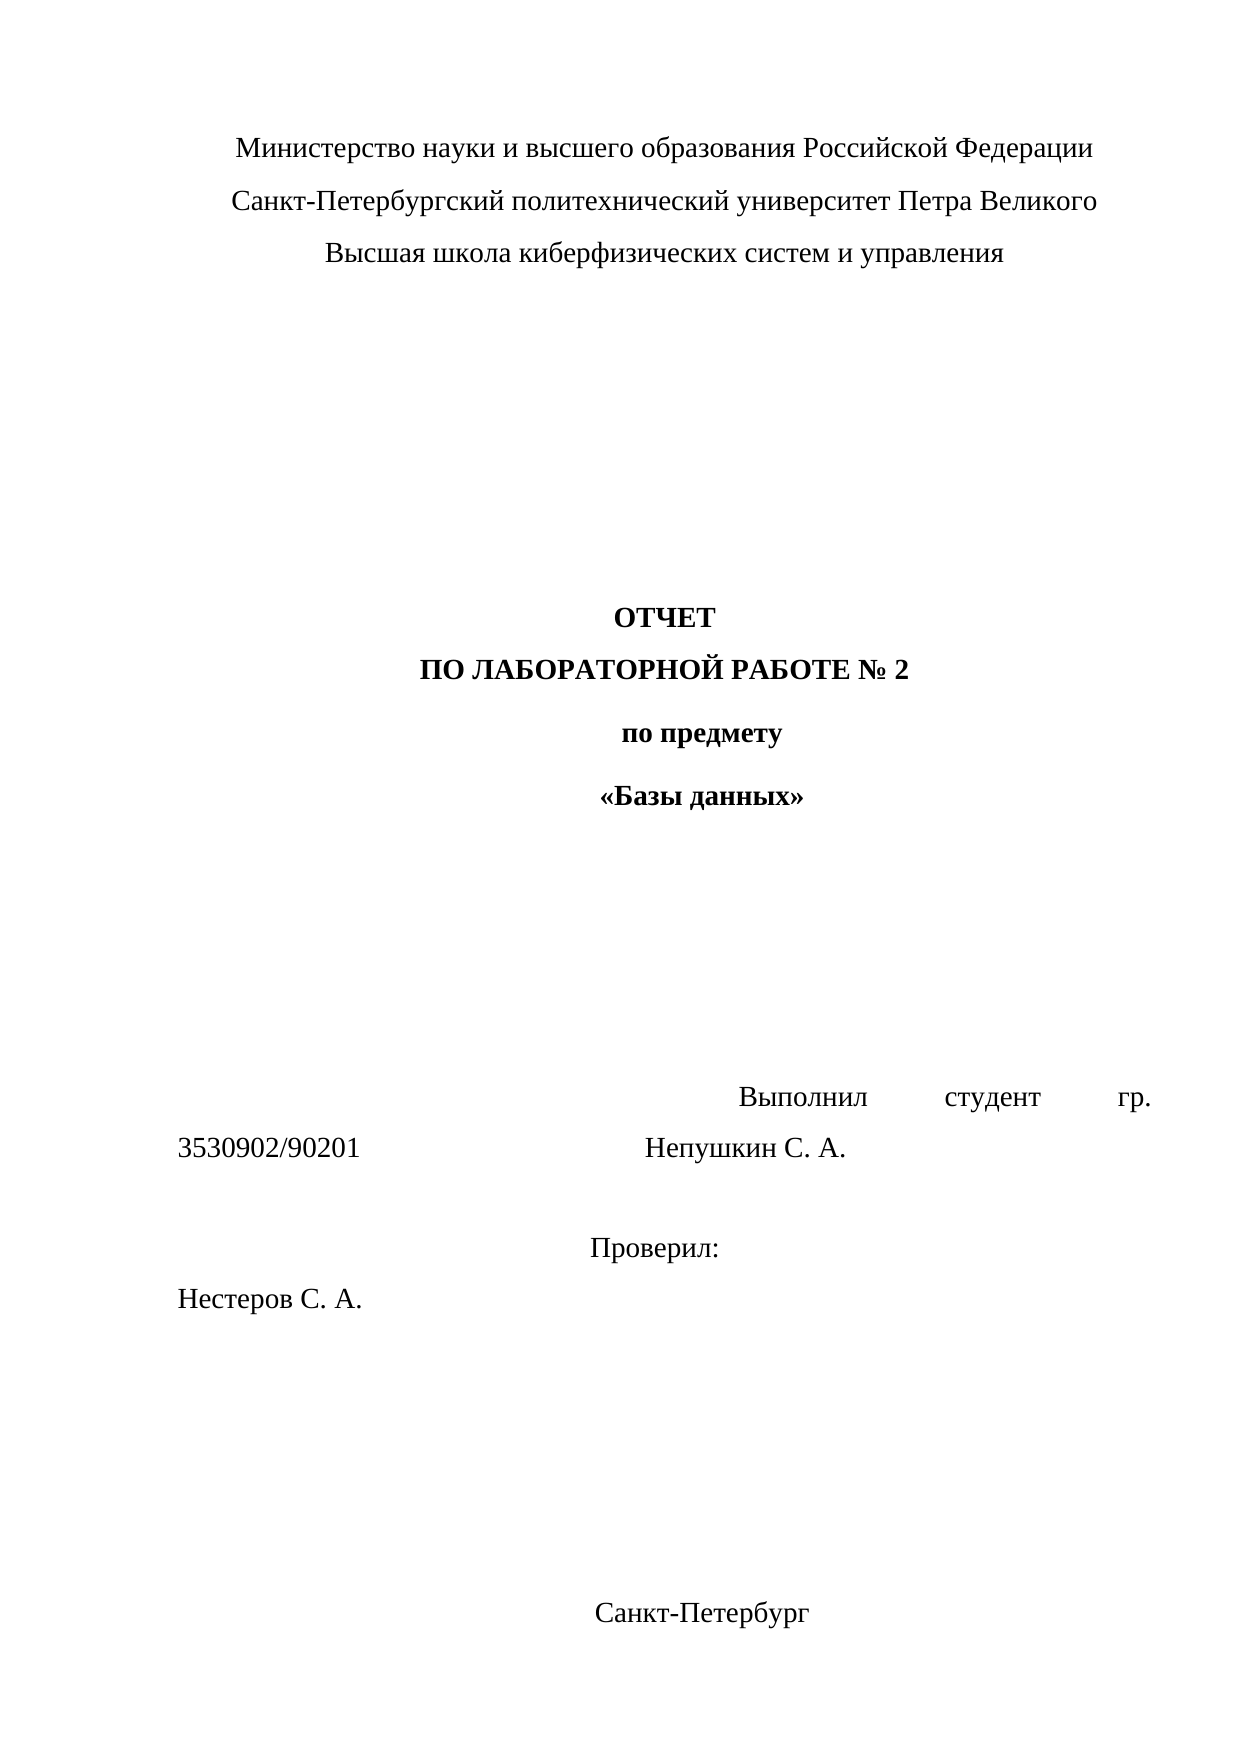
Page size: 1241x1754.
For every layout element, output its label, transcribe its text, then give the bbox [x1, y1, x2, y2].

list «Базы данных» [177, 778, 1152, 811]
list Выполнил студент гр. 3530902/90201 Непушкин С. А. [177, 1079, 1152, 1163]
list Проверил: Нестеров С. А. [177, 1230, 1152, 1314]
text ПО ЛАБОРАТОРНОЙ РАБОТЕ № 2 [177, 652, 1152, 686]
text Высшая школа киберфизических систем и управления [177, 235, 1152, 268]
text ОТЧЕТ [177, 600, 1152, 634]
list Санкт-Петербург [177, 1595, 1152, 1628]
list по предмету [177, 715, 1152, 749]
text Санкт-Петербургский политехнический университет Петра Великого [177, 183, 1152, 216]
text Министерство науки и высшего образования Российской Федерации [177, 131, 1152, 164]
